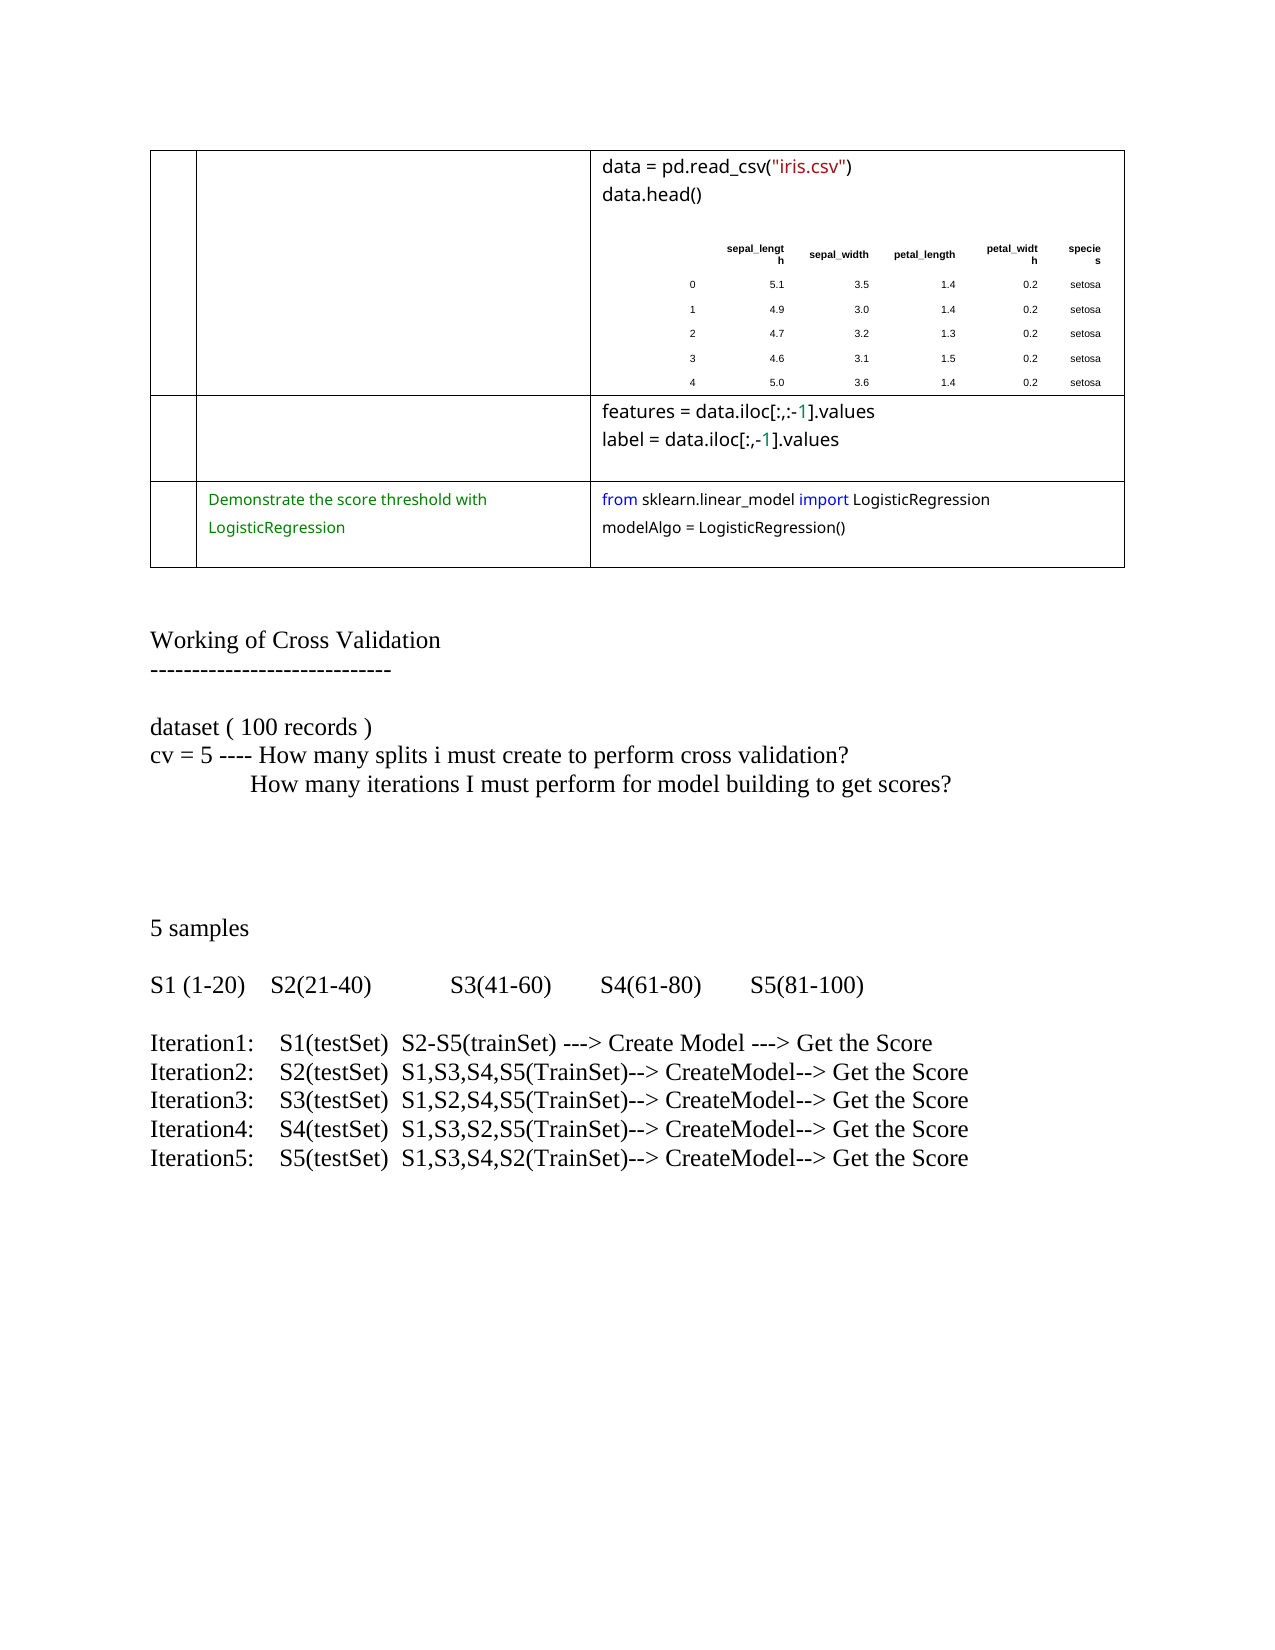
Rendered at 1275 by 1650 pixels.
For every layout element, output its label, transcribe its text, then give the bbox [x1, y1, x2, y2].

table_header [151, 151, 196, 395]
text Iteration4: S4(testSet) S1,S3,S2,S5(TrainSet)--> CreateModel--> Get the Score [150, 1114, 1125, 1143]
text ----------------------------- [150, 654, 1125, 683]
table_cell [151, 482, 196, 567]
text Iteration2: S2(testSet) S1,S3,S4,S5(TrainSet)--> CreateModel--> Get the Score [150, 1057, 1125, 1086]
text Iteration5: S5(testSet) S1,S3,S4,S2(TrainSet)--> CreateModel--> Get the Score [150, 1143, 1125, 1172]
text Working of Cross Validation [150, 626, 1125, 654]
text How many iterations I must perform for model building to get scores? [150, 769, 1125, 798]
text Iteration1: S1(testSet) S2-S5(trainSet) ---> Create Model ---> Get the Score [150, 1028, 1125, 1057]
table_cell Demonstrate the score threshold with LogisticRegression [197, 482, 590, 567]
table_cell [151, 396, 196, 481]
table_header [197, 151, 590, 395]
text dataset ( 100 records ) [150, 712, 1125, 741]
table_cell from sklearn.linear_model import LogisticRegression modelAlgo = LogisticRegression() [591, 482, 1124, 567]
table_cell [197, 396, 590, 481]
text Iteration3: S3(testSet) S1,S2,S4,S5(TrainSet)--> CreateModel--> Get the Score [150, 1086, 1125, 1114]
text cv = 5 ---- How many splits i must create to perform cross validation? [150, 741, 1125, 769]
text S1 (1-20) S2(21-40) S3(41-60) S4(61-80) S5(81-100) [150, 971, 1125, 999]
table_header data = pd.read_csv("iris.csv") data.head() [591, 151, 1124, 395]
table_cell features = data.iloc[:,:-1].values label = data.iloc[:,-1].values [591, 396, 1124, 481]
text 5 samples [150, 913, 1125, 942]
